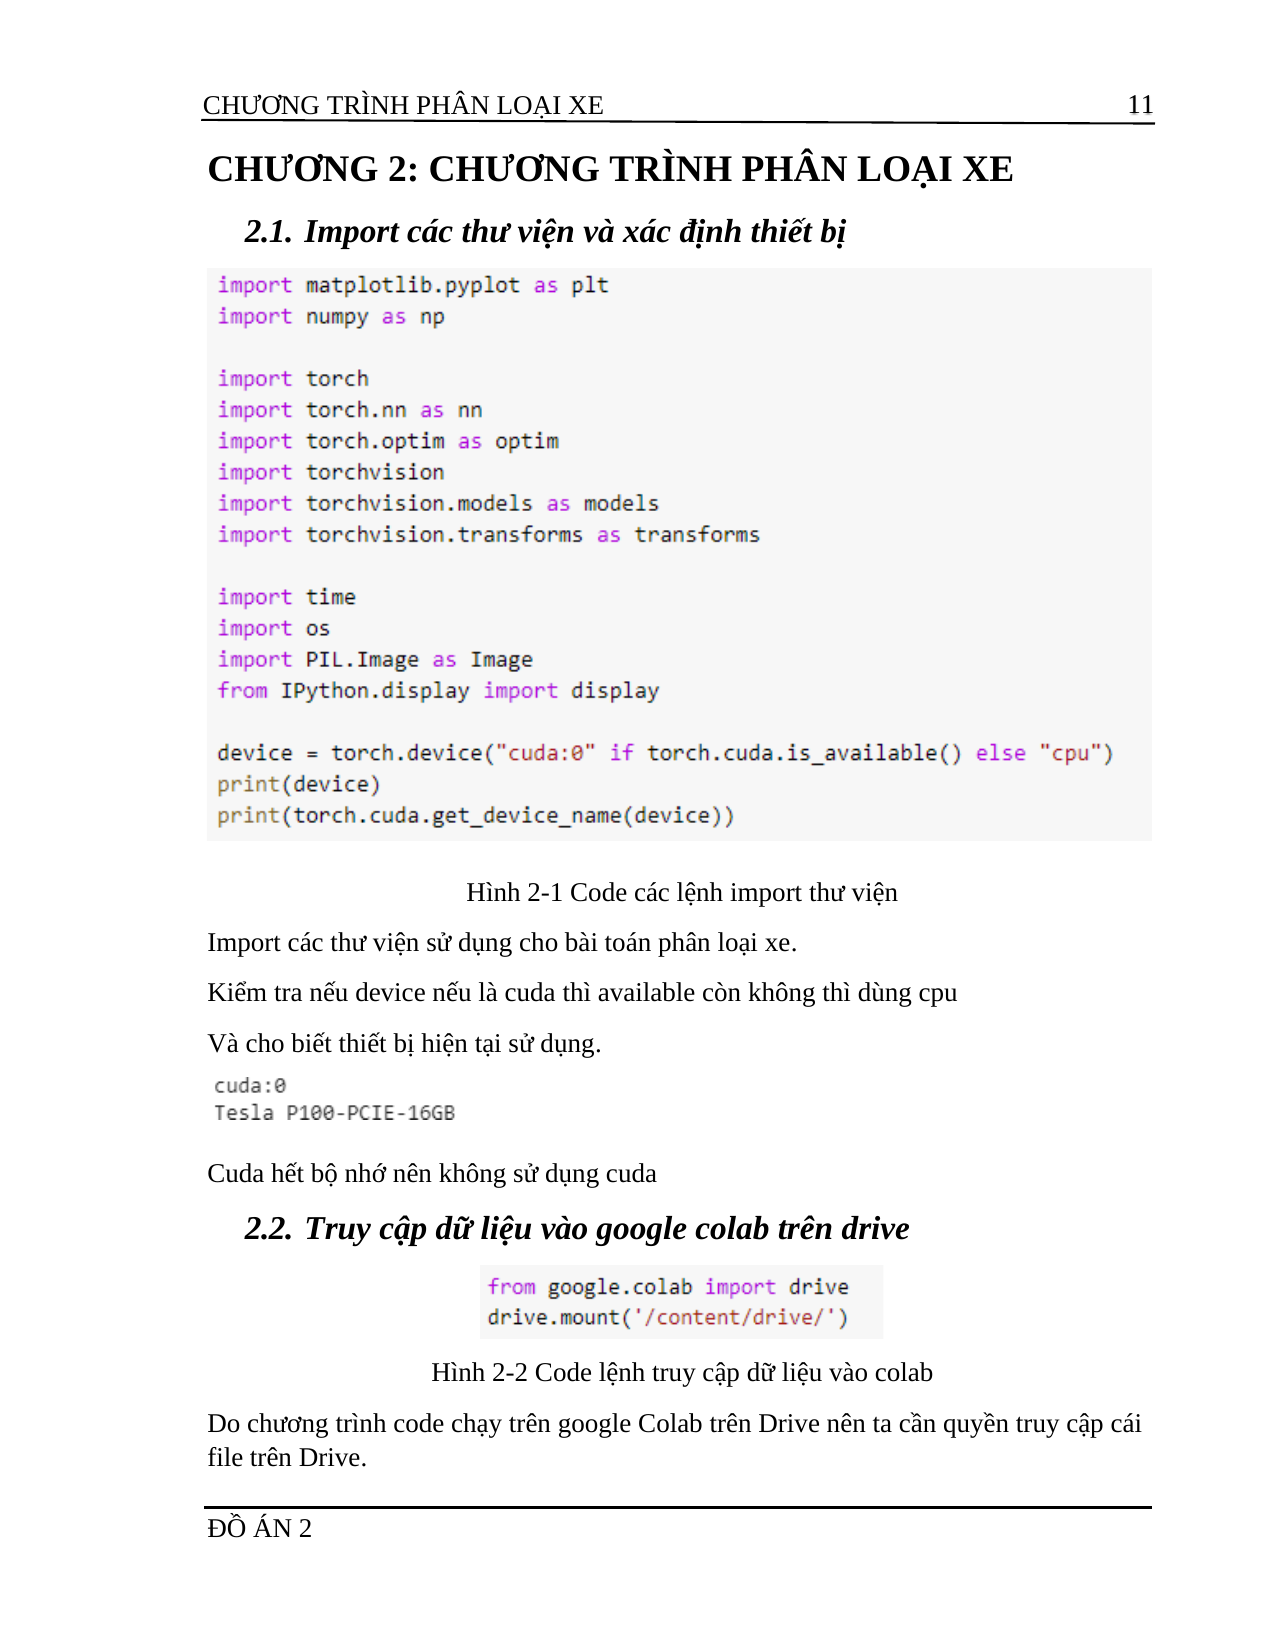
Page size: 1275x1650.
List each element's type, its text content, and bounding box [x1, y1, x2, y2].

text Kiểm tra nếu device nếu là cuda thì available còn không thì dùng cpu Và cho biết thiết bị hiện tại sử dụng. [207, 977, 961, 1058]
subtitle Truy cập dữ liệu vào google colab trên drive [244, 1208, 1169, 1246]
picture [214, 1077, 456, 1120]
picture [1129, 94, 1153, 116]
picture [206, 268, 1152, 841]
text Do chương trình code chạy trên google Colab trên Drive nên ta cần quyền truy cập cái file trên Drive. [207, 1407, 1169, 1472]
picture [480, 1265, 884, 1339]
text Cuda hết bộ nhớ nên không sử dụng cuda [207, 1157, 1169, 1189]
subtitle Import các thư viện và xác định thiết bị [244, 211, 1169, 249]
subtitle CHƯƠNG 2: CHƯƠNG TRÌNH PHÂN LOẠI XE [207, 146, 1169, 189]
text Hình 2-1 Code các lệnh import thư viện Import các thư viện sử dụng cho bài toán phân loại xe. [207, 841, 900, 958]
